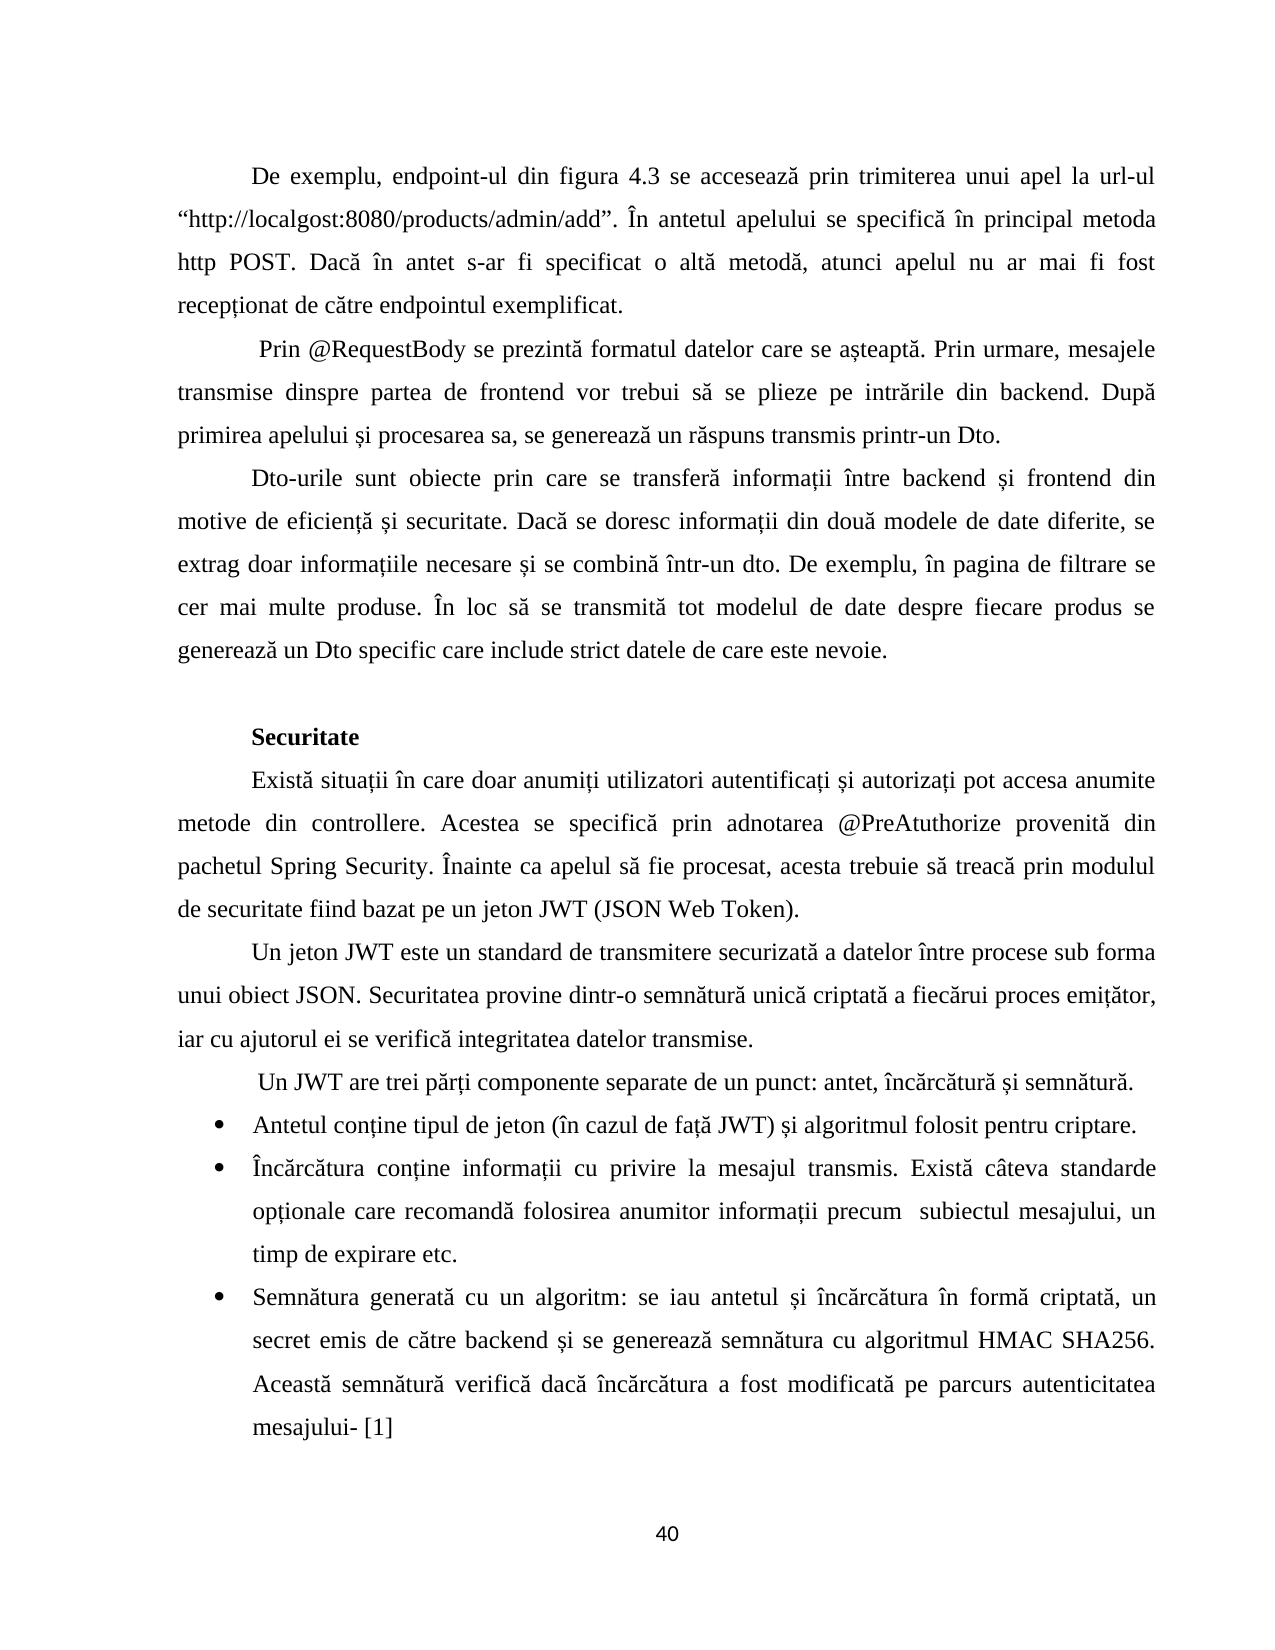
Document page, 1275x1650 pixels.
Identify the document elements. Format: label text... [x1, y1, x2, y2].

list Încărcătura conține informații cu privire la mesajul transmis. Există câteva standarde opționale care recomandă folosirea anumitor informații precum subiectul mesajului, un timp de expirare etc. [215, 1153, 1157, 1268]
text Un JWT are trei părți componente separate de un punct: antet, încărcătură și semnătură. [177, 1067, 1157, 1096]
list Semnătura generată cu un algoritm: se iau antetul și încărcătura în formă criptată, un secret emis de către backend și se generează semnătura cu algoritmul HMAC SHA256. Această semnătură verifică dacă încărcătura a fost modificată pe parcurs autenticitatea mesajului- [1] [215, 1282, 1157, 1441]
text Un jeton JWT este un standard de transmitere securizată a datelor între procese sub forma unui obiect JSON. Securitatea provine dintr-o semnătură unică criptată a fiecărui proces emițător, iar cu ajutorul ei se verifică integritatea datelor transmise. [177, 937, 1157, 1052]
text Există situații în care doar anumiți utilizatori autentificați și autorizați pot accesa anumite metode din controllere. Acestea se specifică prin adnotarea @PreAtuthorize provenită din pachetul Spring Security. Înainte ca apelul să fie procesat, acesta trebuie să treacă prin modulul de securitate fiind bazat pe un jeton JWT (JSON Web Token). [177, 765, 1157, 923]
text Prin @RequestBody se prezintă formatul datelor care se așteaptă. Prin urmare, mesajele transmise dinspre partea de frontend vor trebui să se plieze pe intrările din backend. După primirea apelului și procesarea sa, se generează un răspuns transmis printr-un Dto. [177, 334, 1157, 449]
text Dto-urile sunt obiecte prin care se transferă informații între backend și frontend din motive de eficiență și securitate. Dacă se doresc informații din două modele de date diferite, se extrag doar informațiile necesare și se combină într-un dto. De exemplu, în pagina de filtrare se cer mai multe produse. În loc să se transmită tot modelul de date despre fiecare produs se generează un Dto specific care include strict datele de care este nevoie. [177, 463, 1157, 664]
text Securitate [177, 722, 1157, 751]
text De exemplu, endpoint-ul din figura 4.3 se accesează prin trimiterea unui apel la url-ul “http://localgost:8080/products/admin/add”. În antetul apelului se specifică în principal metoda http POST. Dacă în antet s-ar fi specificat o altă metodă, atunci apelul nu ar mai fi fost recepționat de către endpointul exemplificat. [177, 161, 1157, 319]
list Antetul conține tipul de jeton (în cazul de față JWT) și algoritmul folosit pentru criptare. [215, 1110, 1157, 1139]
